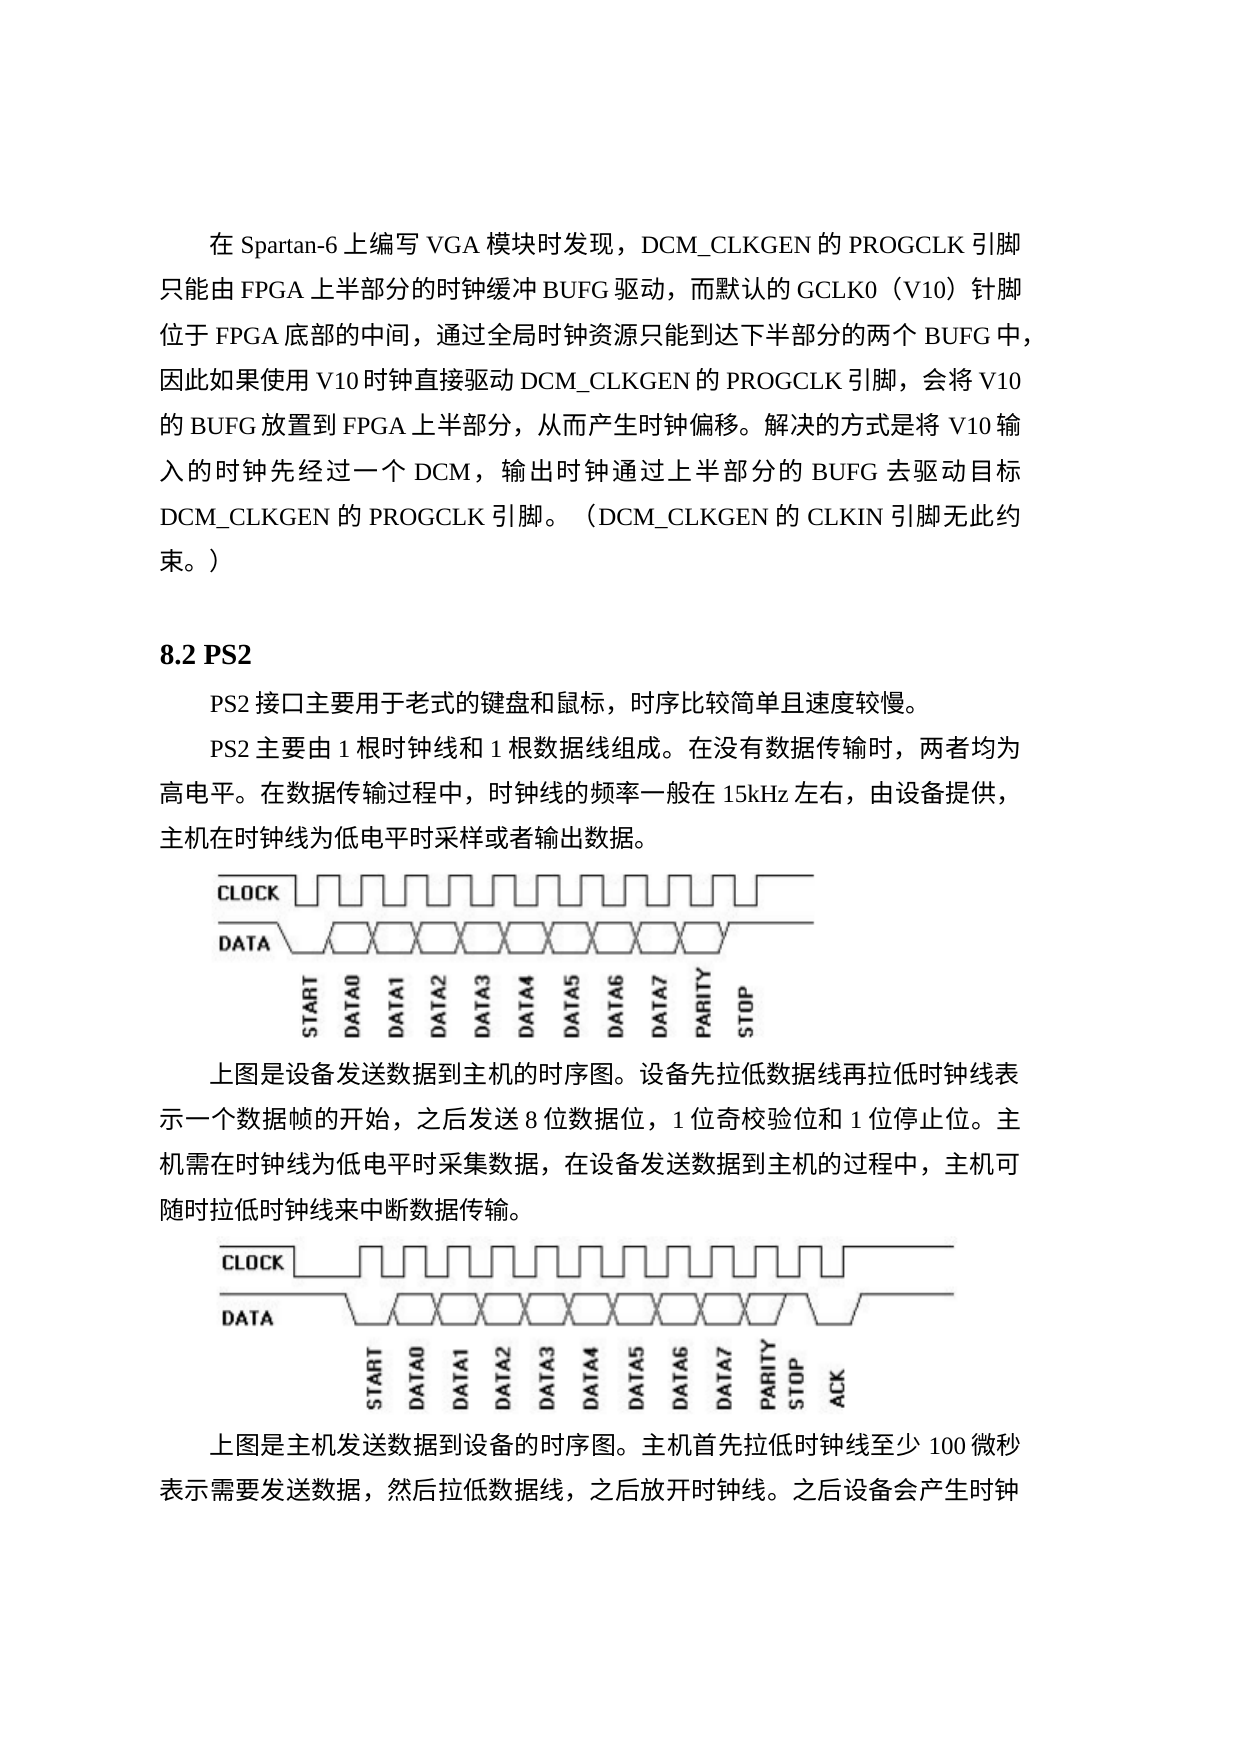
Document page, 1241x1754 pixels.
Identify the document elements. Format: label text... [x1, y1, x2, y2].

text 在Spartan-6上编写VGA模块时发现，DCM_CLKGEN的PROGCLK引脚只能由FPGA上半部分的时钟缓冲BUFG驱动，而默认的GCLK0（V10）针脚位于FPGA底部的中间，通过全局时钟资源只能到达下半部分的两个BUFG中，因此如果使用V10时钟直接驱动DCM_CLKGEN的PROGCLK引脚，会将V10的BUFG放置到FPGA上半部分，从而产生时钟偏移。解决的方式是将V10输入的时钟先经过一个DCM，输出时钟通过上半部分的BUFG去驱动目标DCM_CLKGEN的PROGCLK引脚。（DCM_CLKGEN的CLKIN引脚无此约束。） [159, 224, 1022, 578]
picture [209, 1235, 962, 1419]
picture [209, 864, 822, 1047]
subtitle PS2 [159, 637, 1022, 671]
text PS2主要由1根时钟线和1根数据线组成。在没有数据传输时，两者均为高电平。在数据传输过程中，时钟线的频率一般在15kHz左右，由设备提供，主机在时钟线为低电平时采样或者输出数据。 [159, 728, 1022, 855]
text PS2接口主要用于老式的键盘和鼠标，时序比较简单且速度较慢。 [159, 683, 1022, 719]
text 上图是设备发送数据到主机的时序图。设备先拉低数据线再拉低时钟线表示一个数据帧的开始，之后发送8位数据位，1位奇校验位和1位停止位。主机需在时钟线为低电平时采集数据，在设备发送数据到主机的过程中，主机可随时拉低时钟线来中断数据传输。 [159, 1054, 1022, 1226]
